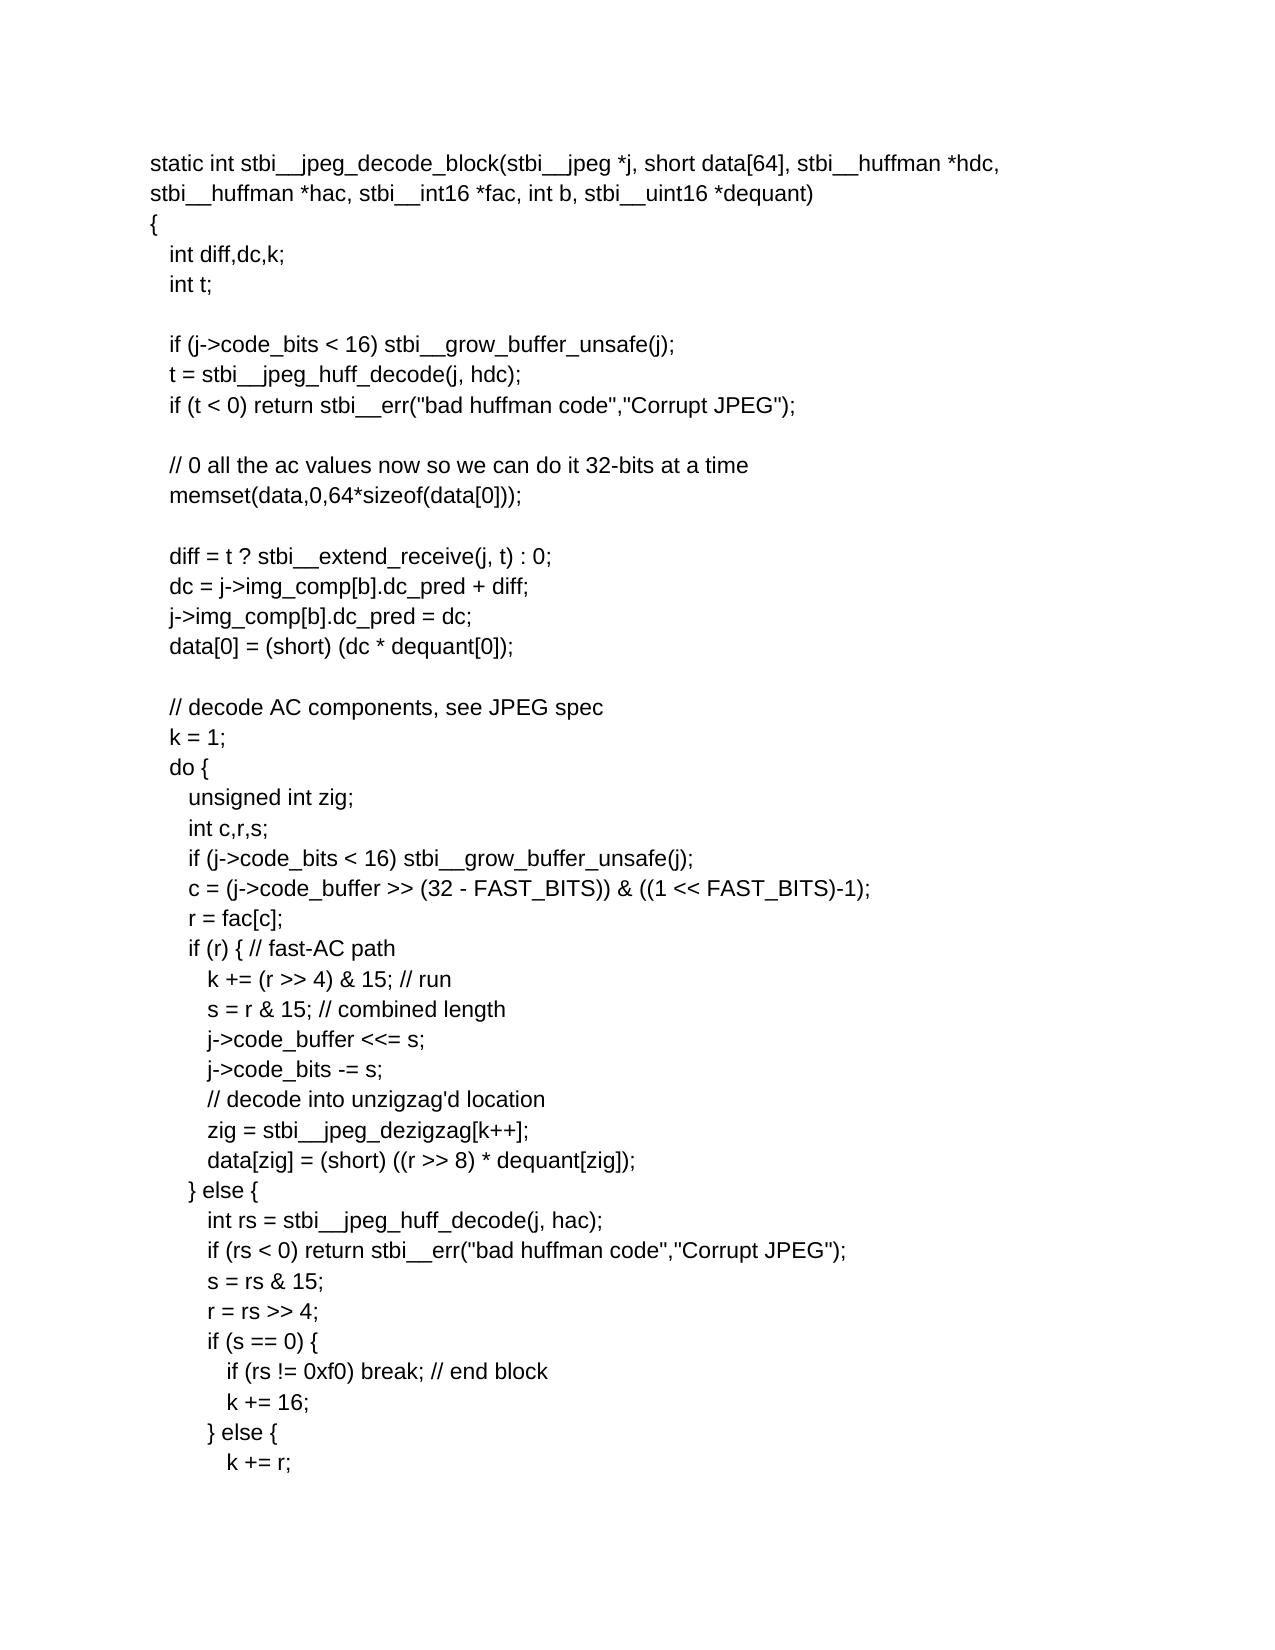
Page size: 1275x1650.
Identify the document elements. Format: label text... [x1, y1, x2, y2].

text } else { [150, 1419, 1125, 1445]
text if (j->code_bits < 16) stbi__grow_buffer_unsafe(j); [150, 331, 1125, 358]
text c = (j->code_buffer >> (32 - FAST_BITS)) & ((1 << FAST_BITS)-1); [150, 875, 1125, 901]
text k += (r >> 4) & 15; // run [150, 966, 1125, 992]
text do { [150, 754, 1125, 781]
text zig = stbi__jpeg_dezigzag[k++]; [150, 1117, 1125, 1143]
text k = 1; [150, 724, 1125, 750]
text // decode into unzigzag'd location [150, 1086, 1125, 1113]
text s = r & 15; // combined length [150, 996, 1125, 1022]
text memset(data,0,64*sizeof(data[0])); [150, 482, 1125, 509]
text diff = t ? stbi__extend_receive(j, t) : 0; [150, 543, 1125, 569]
text if (t < 0) return stbi__err("bad huffman code","Corrupt JPEG"); [150, 392, 1125, 418]
text static int stbi__jpeg_decode_block(stbi__jpeg *j, short data[64], stbi__huffman *hdc, stbi__huffman *hac, stbi__int16 *fac, int b, stbi__uint16 *dequant) [150, 150, 1125, 207]
text // decode AC components, see JPEG spec [150, 694, 1125, 720]
text if (rs < 0) return stbi__err("bad huffman code","Corrupt JPEG"); [150, 1237, 1125, 1264]
text { [150, 210, 1125, 237]
text r = fac[c]; [150, 905, 1125, 932]
text if (r) { // fast-AC path [150, 935, 1125, 962]
text if (s == 0) { [150, 1328, 1125, 1354]
text j->code_bits -= s; [150, 1056, 1125, 1083]
text int diff,dc,k; [150, 241, 1125, 267]
text data[0] = (short) (dc * dequant[0]); [150, 633, 1125, 660]
text t = stbi__jpeg_huff_decode(j, hdc); [150, 361, 1125, 388]
text k += 16; [150, 1388, 1125, 1415]
text // 0 all the ac values now so we can do it 32-bits at a time [150, 452, 1125, 478]
text int t; [150, 271, 1125, 297]
text k += r; [150, 1449, 1125, 1475]
text int c,r,s; [150, 814, 1125, 841]
text r = rs >> 4; [150, 1298, 1125, 1324]
text if (rs != 0xf0) break; // end block [150, 1358, 1125, 1385]
text if (j->code_bits < 16) stbi__grow_buffer_unsafe(j); [150, 845, 1125, 871]
text int rs = stbi__jpeg_huff_decode(j, hac); [150, 1207, 1125, 1234]
text data[zig] = (short) ((r >> 8) * dequant[zig]); [150, 1147, 1125, 1173]
text } else { [150, 1177, 1125, 1203]
text s = rs & 15; [150, 1268, 1125, 1294]
text dc = j->img_comp[b].dc_pred + diff; [150, 573, 1125, 599]
text j->img_comp[b].dc_pred = dc; [150, 603, 1125, 629]
text j->code_buffer <<= s; [150, 1026, 1125, 1052]
text unsigned int zig; [150, 784, 1125, 811]
